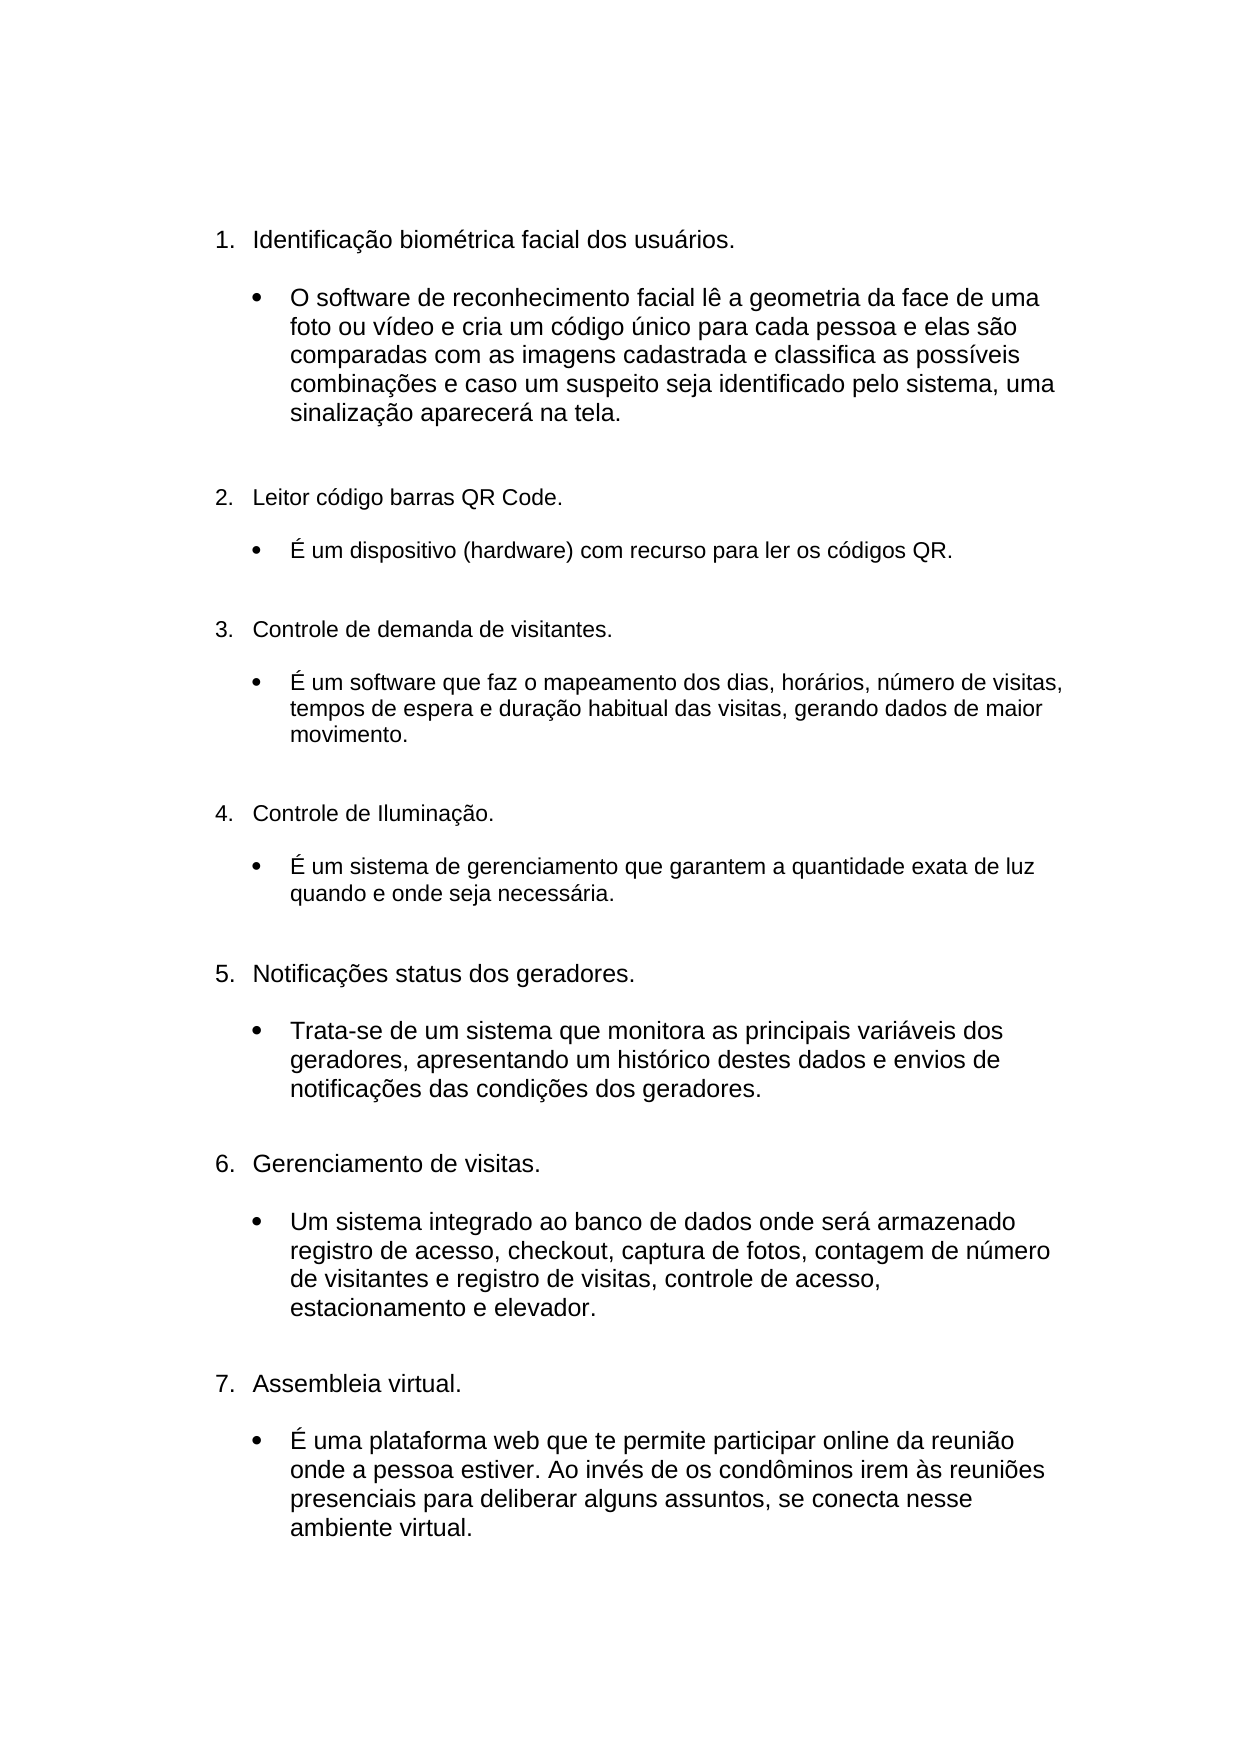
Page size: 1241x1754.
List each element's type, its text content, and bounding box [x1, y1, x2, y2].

list É um software que faz o mapeamento dos dias, horários, número de visitas, tempos de espera e duração habitual das visitas, gerando dados de maior movimento. [252, 669, 1063, 748]
list É um sistema de gerenciamento que garantem a quantidade exata de luz quando e onde seja necessária. [252, 853, 1063, 906]
list Assembleia virtual. [215, 1369, 1063, 1397]
list Controle de Iluminação. [215, 800, 1063, 827]
list É um dispositivo (hardware) com recurso para ler os códigos QR. [252, 537, 1063, 563]
list Notificações status dos geradores. [215, 958, 1063, 987]
list Gerenciamento de visitas. [215, 1149, 1063, 1178]
list Identificação biométrica facial dos usuários. [215, 225, 1063, 254]
list Um sistema integrado ao banco de dados onde será armazenado registro de acesso, checkout, captura de fotos, contagem de número de visitantes e registro de visitas, controle de acesso, estacionamento e elevador. [252, 1207, 1063, 1322]
list Leitor código barras QR Code. [215, 484, 1063, 511]
list O software de reconhecimento facial lê a geometria da face de uma foto ou vídeo e cria um código único para cada pessoa e elas são comparadas com as imagens cadastrada e classifica as possíveis combinações e caso um suspeito seja identificado pelo sistema, uma sinalização aparecerá na tela. [252, 283, 1063, 427]
list É uma plataforma web que te permite participar online da reunião onde a pessoa estiver. Ao invés de os condôminos irem às reuniões presenciais para deliberar alguns assuntos, se conecta nesse ambiente virtual. [252, 1426, 1063, 1541]
list Controle de demanda de visitantes. [215, 616, 1063, 642]
list Trata-se de um sistema que monitora as principais variáveis dos geradores, apresentando um histórico destes dados e envios de notificações das condições dos geradores. [252, 1016, 1063, 1102]
